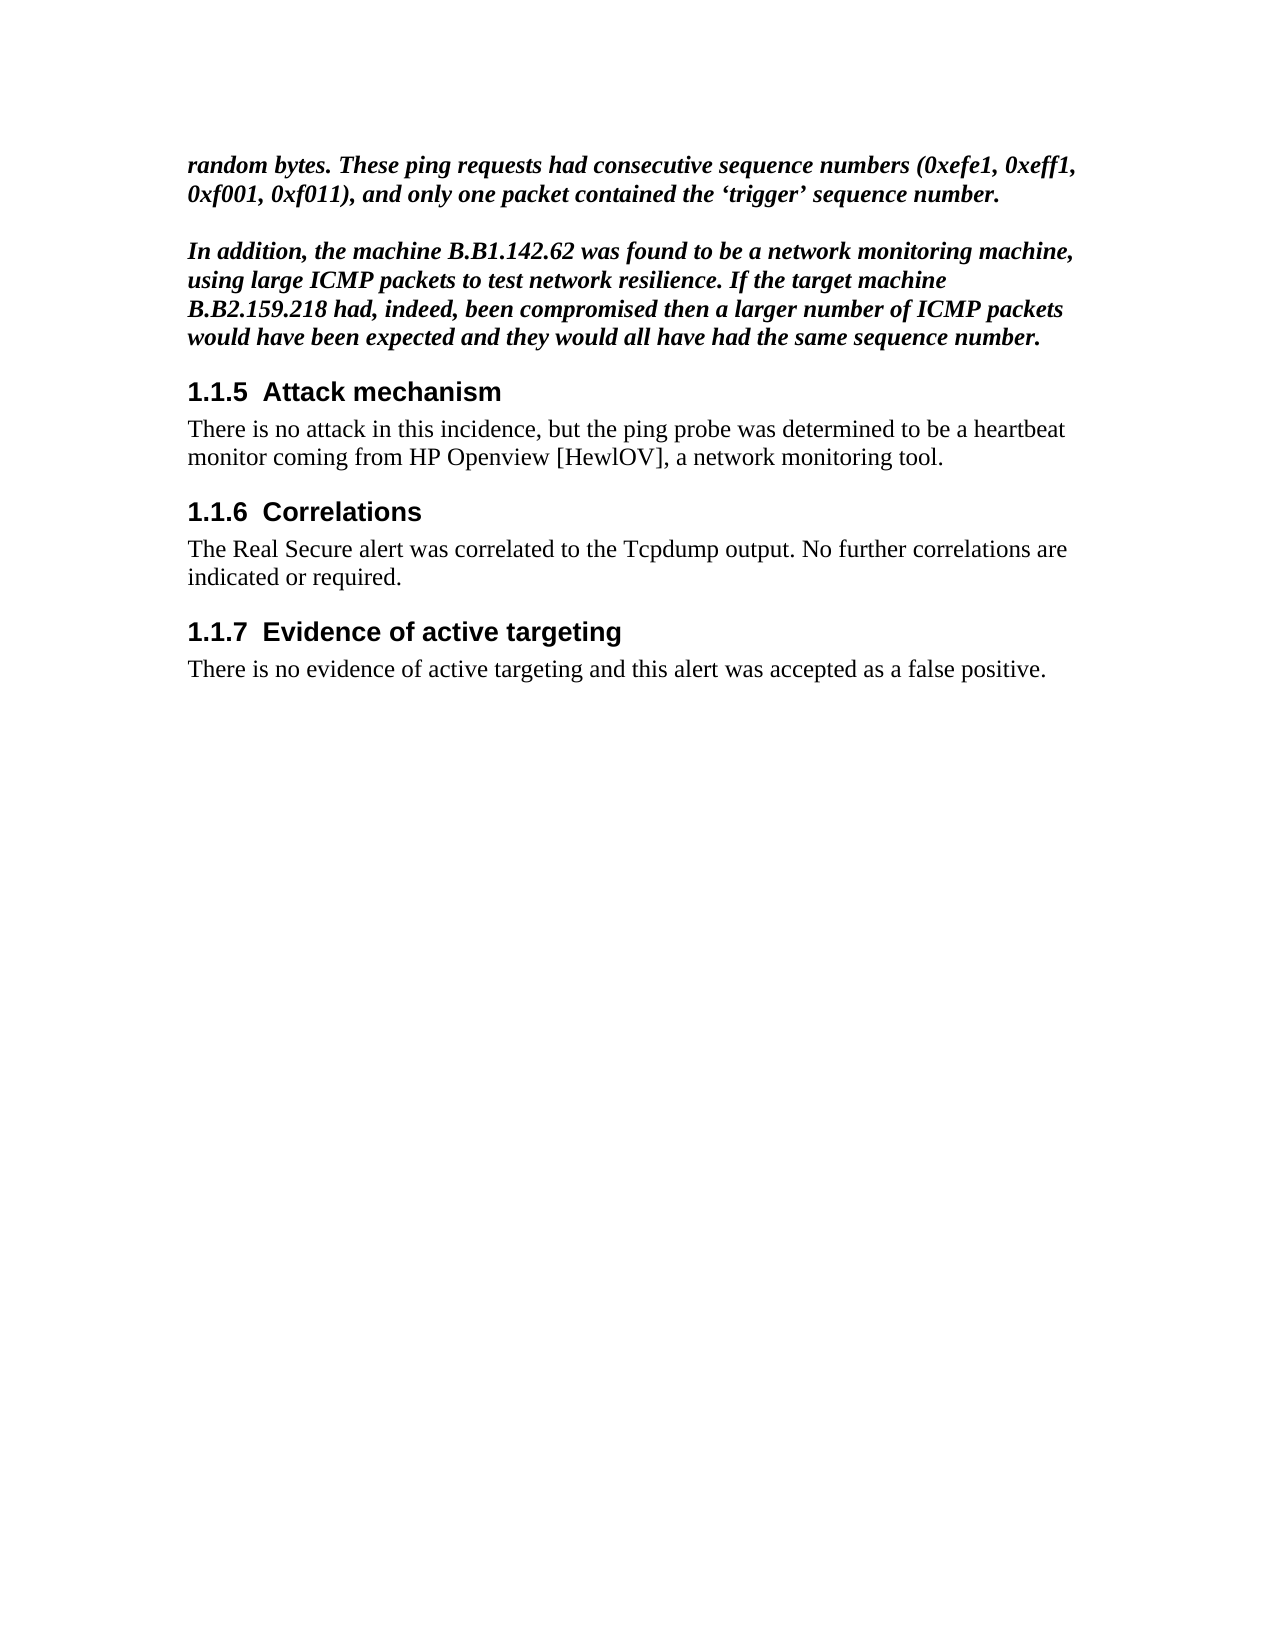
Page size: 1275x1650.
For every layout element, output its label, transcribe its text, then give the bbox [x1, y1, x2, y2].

subtitle Correlations [187, 496, 1087, 527]
subtitle Attack mechanism [187, 376, 1087, 407]
text In addition, the machine B.B1.142.62 was found to be a network monitoring machine, using large ICMP packets to test network resilience. If the target machine B.B2.159.218 had, indeed, been compromised then a larger number of ICMP packets would have been expected and they would all have had the same sequence number. [187, 236, 1087, 351]
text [187, 150, 1087, 207]
text There is no attack in this incidence, but the ping probe was determined to be a heartbeat monitor coming from HP Openview [HewlOV], a network monitoring tool. [187, 414, 1087, 471]
text The Real Secure alert was correlated to the Tcpdump output. No further correlations are indicated or required. [187, 534, 1087, 591]
text There is no evidence of active targeting and this alert was accepted as a false positive. [187, 654, 1087, 682]
subtitle Evidence of active targeting [187, 616, 1087, 647]
